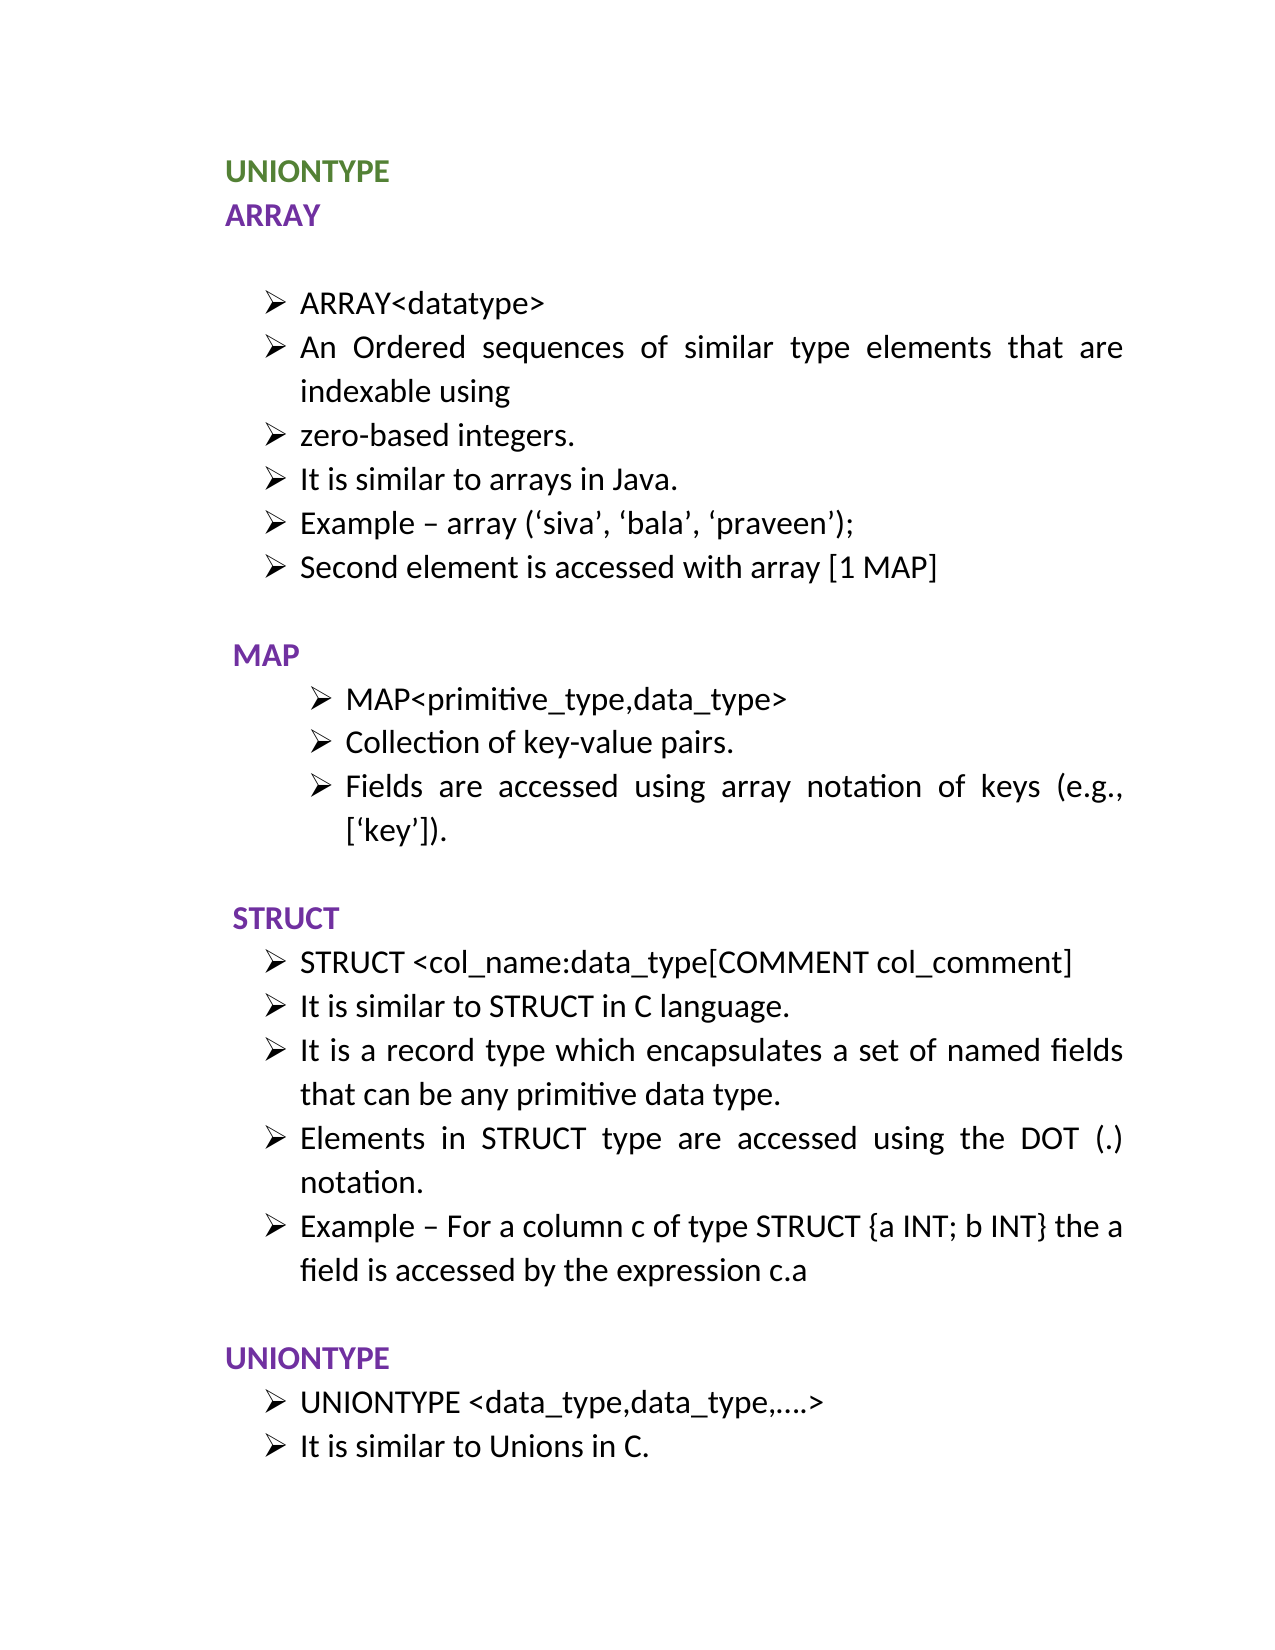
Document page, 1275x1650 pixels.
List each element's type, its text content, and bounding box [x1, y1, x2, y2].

list STRUCT [225, 897, 1125, 938]
list An Ordered sequences of similar type elements that are indexable using [262, 326, 1125, 411]
list It is similar to arrays in Java. [262, 458, 1125, 498]
list UNIONTYPE [225, 150, 1125, 191]
list STRUCT <col_name:data_type[COMMENT col_comment] [262, 941, 1125, 982]
list ARRAY<datatype> [262, 282, 1125, 323]
list Collection of key-value pairs. [308, 721, 1125, 762]
list It is a record type which encapsulates a set of named fields that can be any primitive data type. [262, 1029, 1125, 1114]
list Example – array (‘siva’, ‘bala’, ‘praveen’); [262, 502, 1125, 542]
list UNIONTYPE <data_type,data_type,….> [262, 1381, 1125, 1422]
list It is similar to STRUCT in C language. [262, 985, 1125, 1026]
list ARRAY [225, 194, 1125, 235]
list UNIONTYPE [225, 1337, 1125, 1378]
list Fields are accessed using array notation of keys (e.g., [‘key’]). [308, 765, 1125, 850]
list Second element is accessed with array [1 MAP] [262, 546, 1125, 586]
list Example – For a column c of type STRUCT {a INT; b INT} the a field is accessed by the expression c.a [262, 1205, 1125, 1290]
list It is similar to Unions in C. [262, 1425, 1125, 1466]
list MAP<primitive_type,data_type> [308, 677, 1125, 718]
list MAP [225, 633, 1125, 674]
list zero-based integers. [262, 414, 1125, 454]
list Elements in STRUCT type are accessed using the DOT (.) notation. [262, 1117, 1125, 1202]
